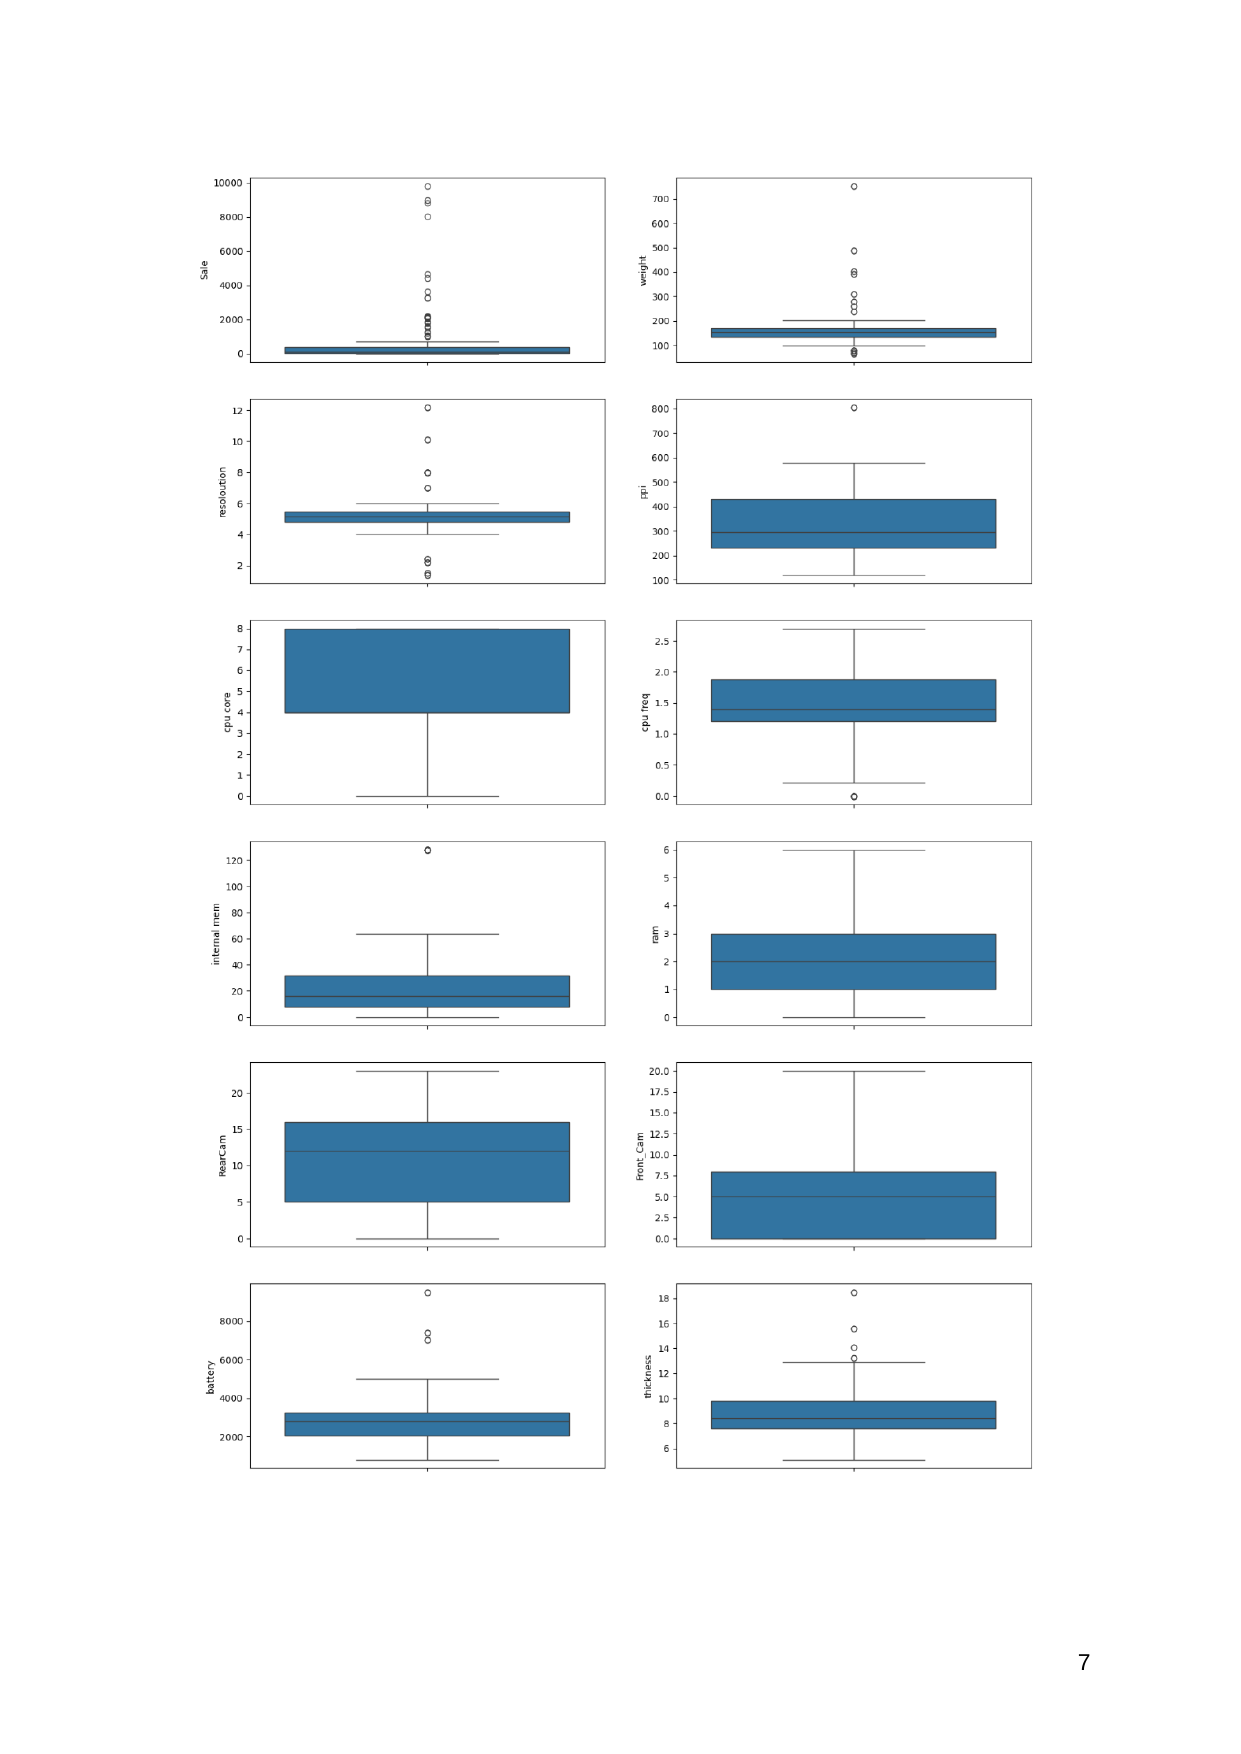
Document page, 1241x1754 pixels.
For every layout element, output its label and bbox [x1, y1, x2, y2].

picture [187, 150, 1053, 1514]
